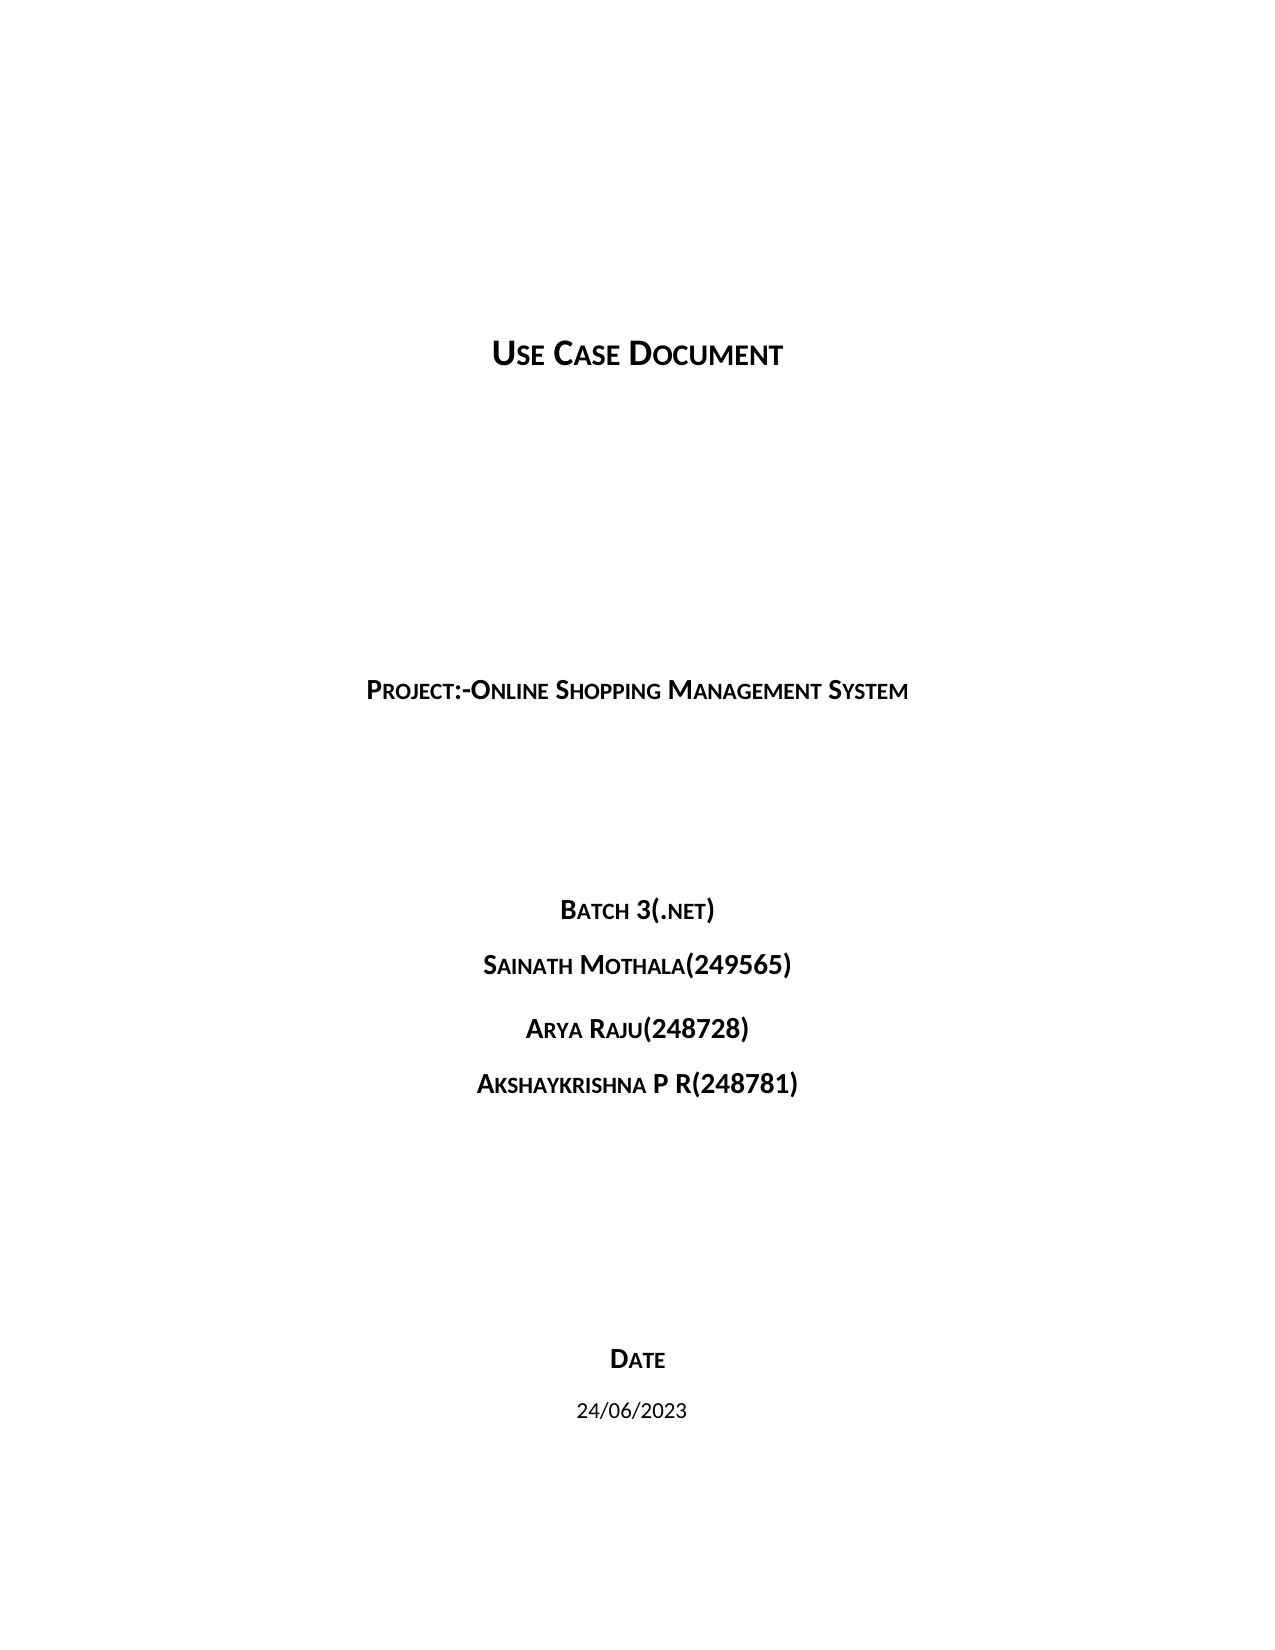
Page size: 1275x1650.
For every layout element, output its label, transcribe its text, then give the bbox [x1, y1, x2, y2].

text 24/06/2023 [150, 1396, 1125, 1424]
text Sainath Mothala(249565) [150, 946, 1125, 982]
text Arya Raju(248728) [150, 1010, 1125, 1046]
text Batch 3(.net) [150, 891, 1125, 927]
text Project:-Online Shopping Management System [150, 671, 1125, 706]
text Akshaykrishna P R(248781) [150, 1065, 1125, 1101]
text Use Case Document [150, 329, 1125, 375]
text Date [150, 1341, 1125, 1376]
